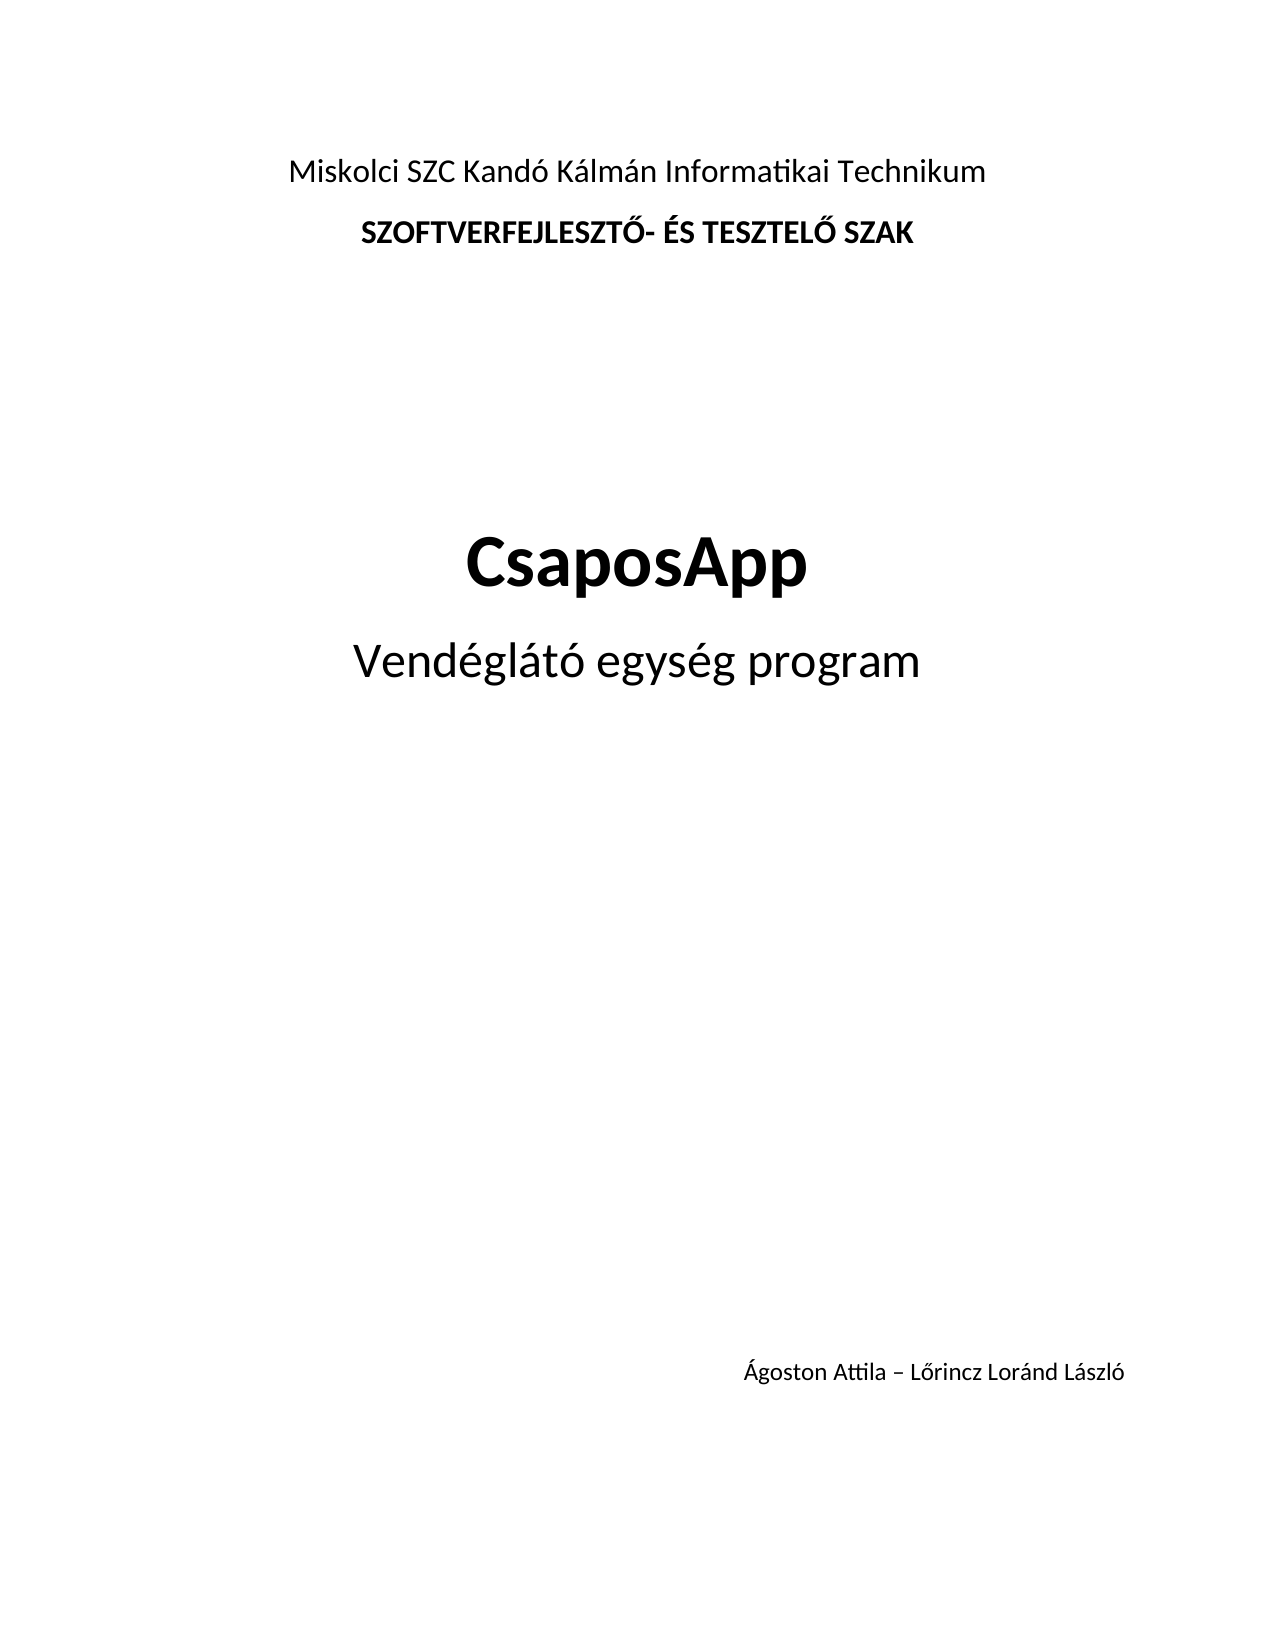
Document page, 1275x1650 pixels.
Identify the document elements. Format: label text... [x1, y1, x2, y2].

text Vendéglátó egység program [150, 629, 1125, 690]
text SZOFTVERFEJLESZTŐ- ÉS TESZTELŐ SZAK [150, 211, 1125, 251]
text CsaposApp [150, 514, 1125, 605]
text Ágoston Attila – Lőrincz Loránd László [150, 1356, 1125, 1387]
text Miskolci SZC Kandó Kálmán Informatikai Technikum [150, 150, 1125, 191]
